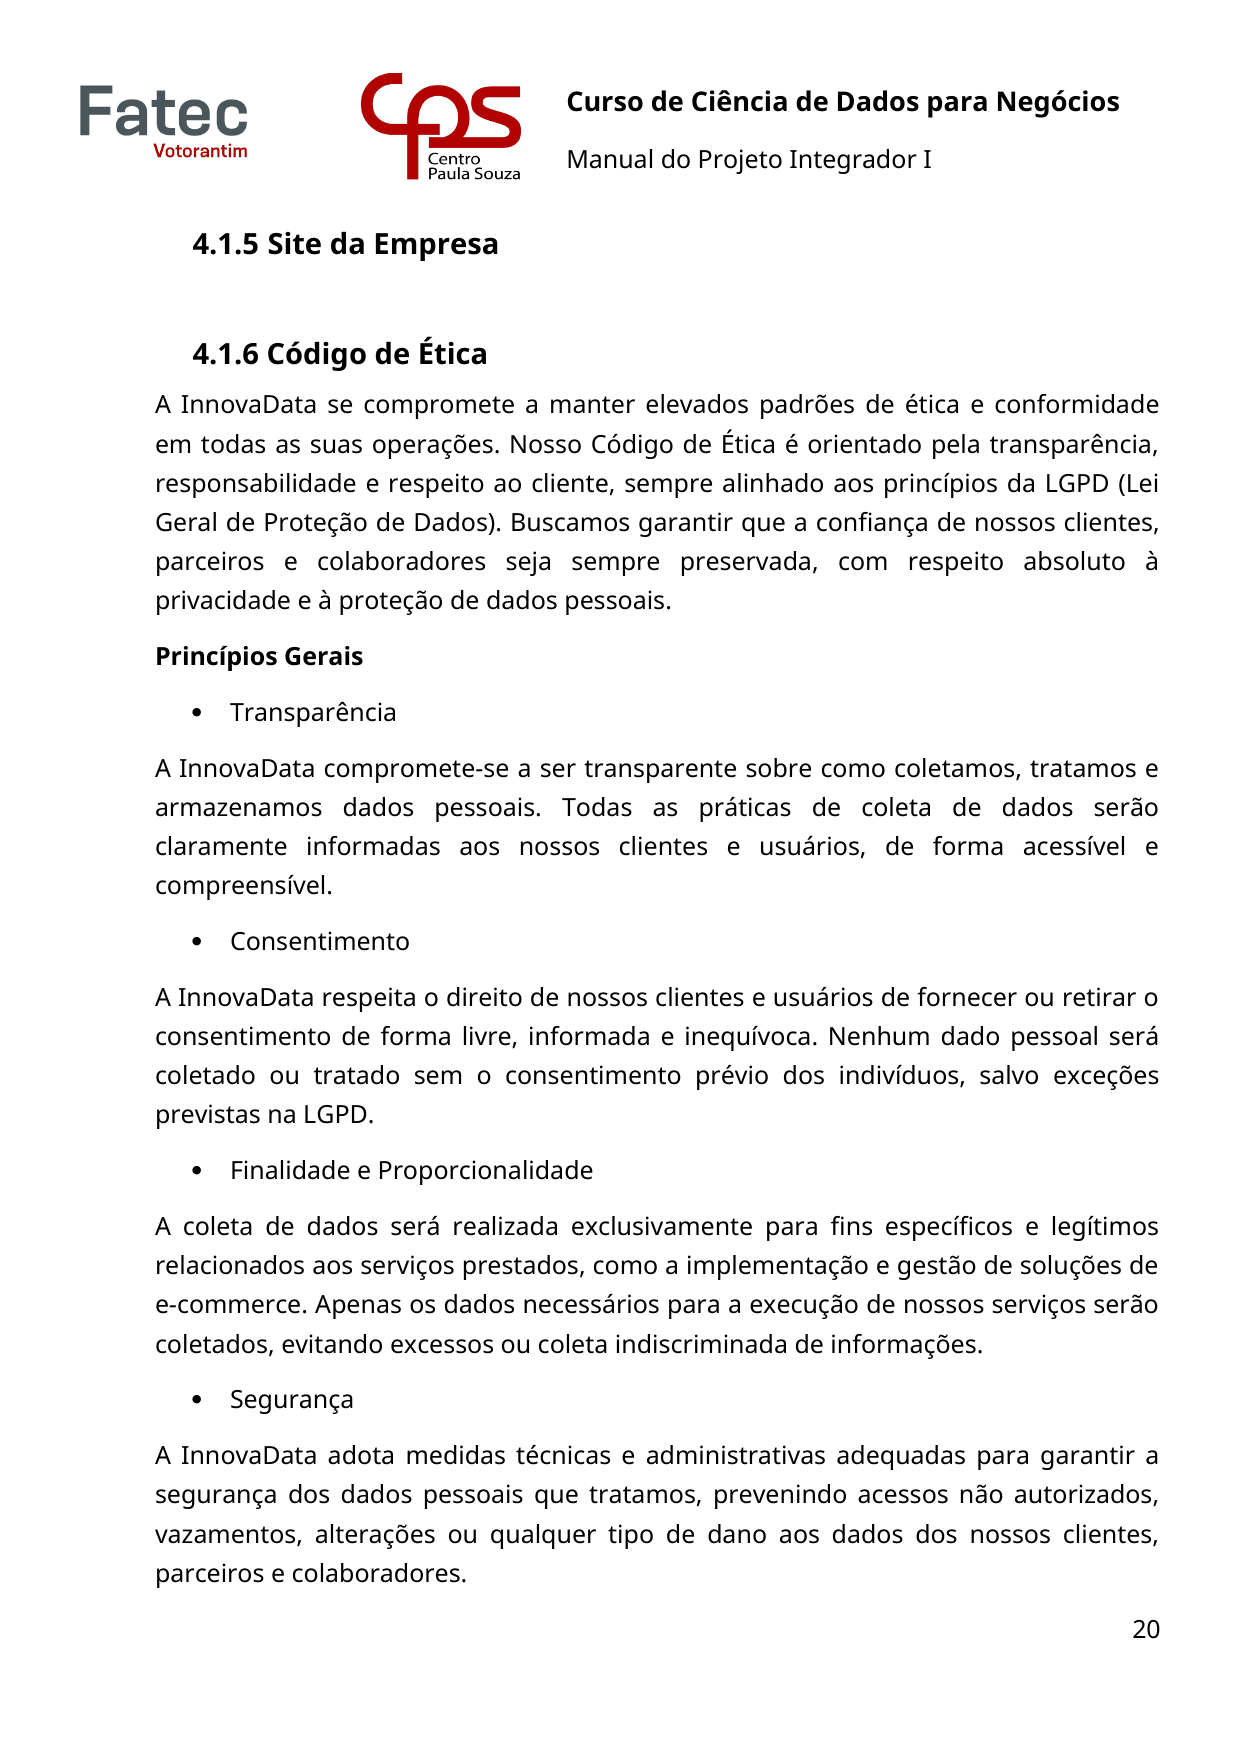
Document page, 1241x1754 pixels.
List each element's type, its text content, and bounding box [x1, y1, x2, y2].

list Consentimento [192, 924, 1161, 958]
text A InnovaData respeita o direito de nossos clientes e usuários de fornecer ou retirar o consentimento de forma livre, informada e inequívoca. Nenhum dado pessoal será coletado ou tratado sem o consentimento prévio dos indivíduos, salvo exceções previstas na LGPD. [155, 980, 1161, 1131]
list Finalidade e Proporcionalidade [192, 1153, 1161, 1187]
list Transparência [192, 695, 1161, 729]
text Princípios Gerais [155, 639, 1161, 673]
text A InnovaData se compromete a manter elevados padrões de ética e conformidade em todas as suas operações. Nosso Código de Ética é orientado pela transparência, responsabilidade e respeito ao cliente, sempre alinhado aos princípios da LGPD (Lei Geral de Proteção de Dados). Buscamos garantir que a confiança de nossos clientes, parceiros e colaboradores seja sempre preservada, com respeito absoluto à privacidade e à proteção de dados pessoais. [155, 387, 1161, 617]
subtitle 4.1.6 Código de Ética [192, 333, 1161, 373]
list Segurança [192, 1382, 1161, 1416]
subtitle Site da Empresa [192, 223, 1161, 263]
picture [79, 73, 521, 190]
text A InnovaData compromete-se a ser transparente sobre como coletamos, tratamos e armazenamos dados pessoais. Todas as práticas de coleta de dados serão claramente informadas aos nossos clientes e usuários, de forma acessível e compreensível. [155, 751, 1161, 902]
text A coleta de dados será realizada exclusivamente para fins específicos e legítimos relacionados aos serviços prestados, como a implementação e gestão de soluções de e-commerce. Apenas os dados necessários para a execução de nossos serviços serão coletados, evitando excessos ou coleta indiscriminada de informações. [155, 1209, 1161, 1360]
text A InnovaData adota medidas técnicas e administrativas adequadas para garantir a segurança dos dados pessoais que tratamos, prevenindo acessos não autorizados, vazamentos, alterações ou qualquer tipo de dano aos dados dos nossos clientes, parceiros e colaboradores. [155, 1438, 1161, 1589]
